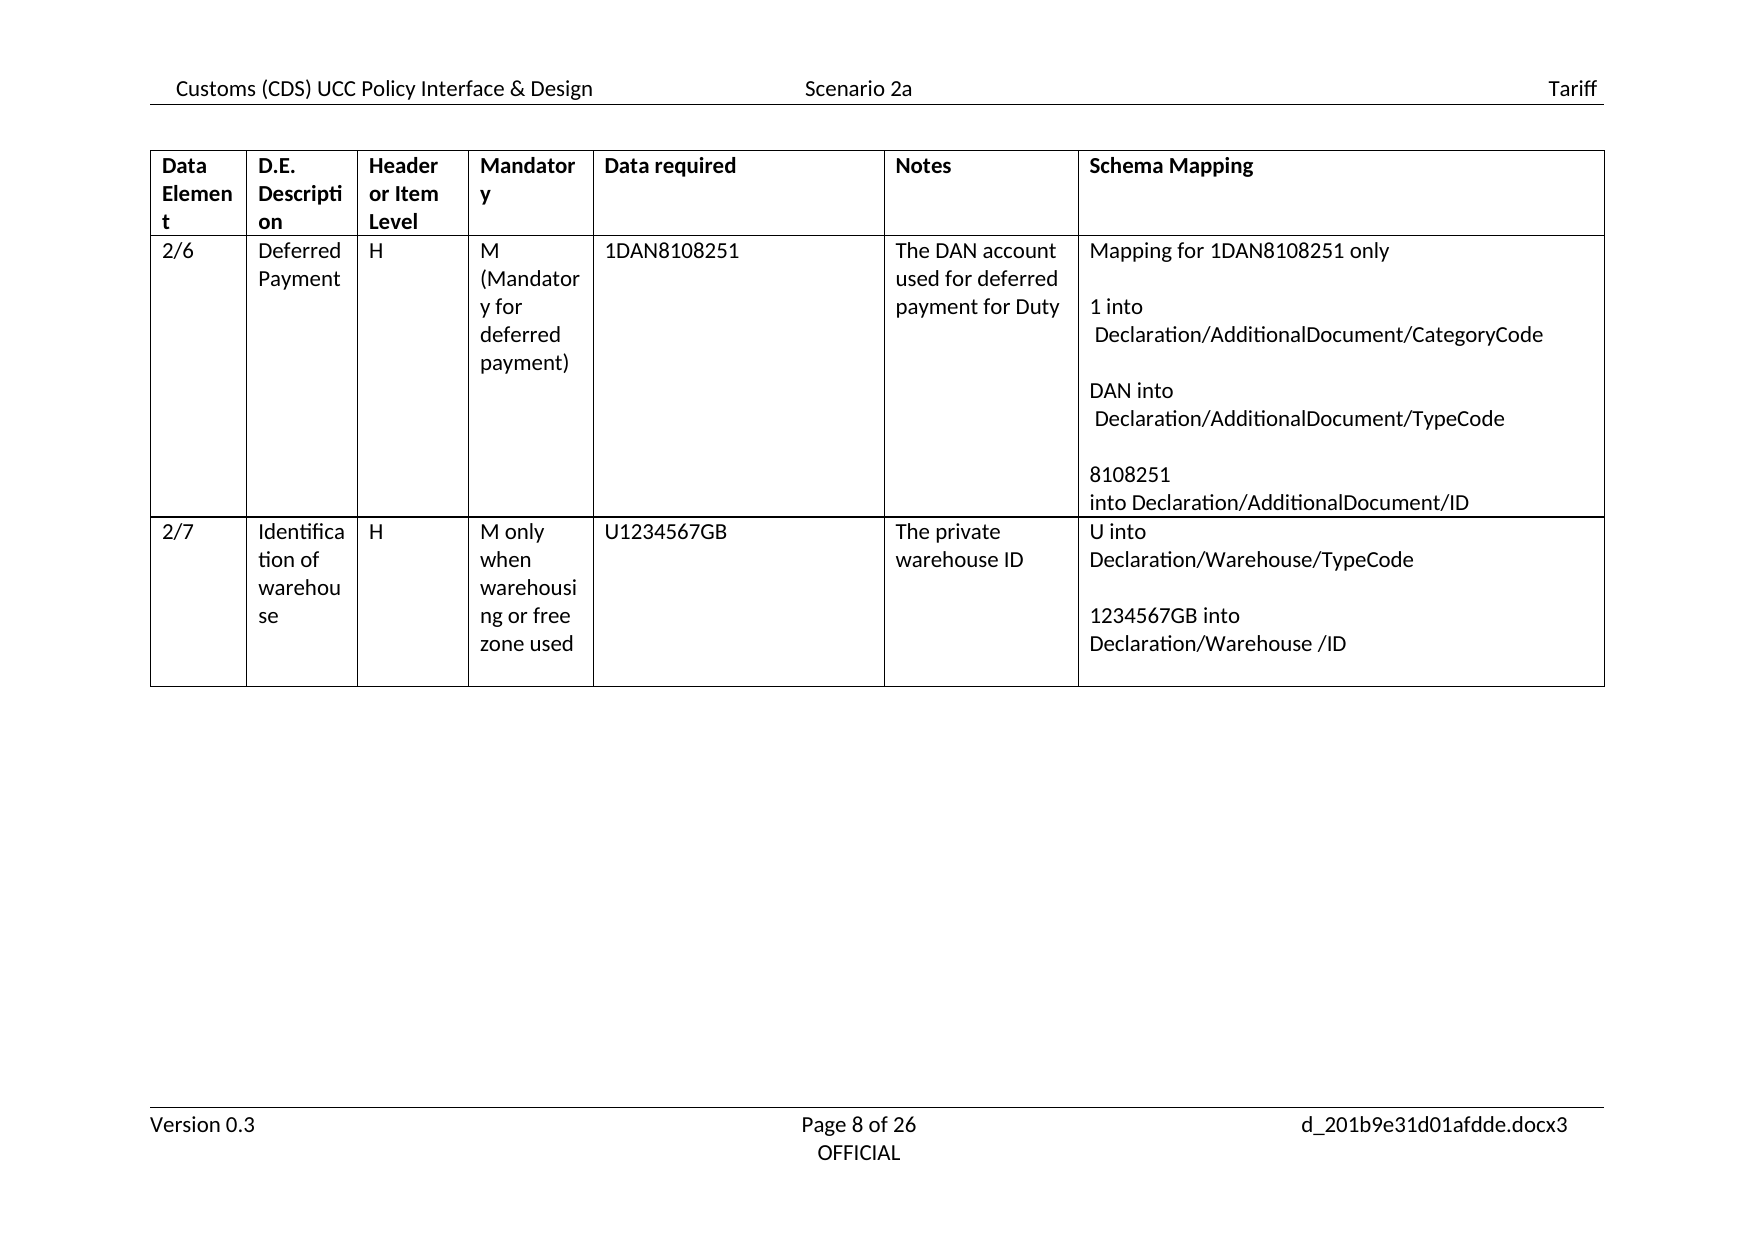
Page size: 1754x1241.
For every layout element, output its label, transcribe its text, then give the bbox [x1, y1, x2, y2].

table_header Schema Mapping [1079, 151, 1604, 235]
table_header Header or Item Level [358, 151, 468, 235]
table_cell The private warehouse ID [885, 518, 1078, 686]
table_cell U into Declaration/Warehouse/TypeCode 1234567GB into Declaration/Warehouse /ID [1079, 518, 1604, 686]
table_cell U1234567GB [594, 518, 884, 686]
table_cell The DAN account used for deferred payment for Duty [885, 236, 1078, 516]
table_cell M only when warehousing or free zone used [469, 518, 593, 686]
table_cell Identification of warehouse [247, 518, 357, 686]
table_header Mandatory [469, 151, 593, 235]
table_cell 2/6 [151, 236, 246, 516]
table_header Data required [594, 151, 884, 235]
table_cell H [358, 518, 468, 686]
table_cell H [358, 236, 468, 516]
table_cell Mapping for 1DAN8108251 only 1 into Declaration/AdditionalDocument/CategoryCode DAN into Declaration/AdditionalDocument/TypeCode 8108251 into Declaration/AdditionalDocument/ID [1079, 236, 1604, 516]
table_header D.E. Description [247, 151, 357, 235]
table_header Data Element [151, 151, 246, 235]
table_cell 1DAN8108251 [594, 236, 884, 516]
table_cell Deferred Payment [247, 236, 357, 516]
table_cell M (Mandatory for deferred payment) [469, 236, 593, 516]
table_header Notes [885, 151, 1078, 235]
table_cell 2/7 [151, 518, 246, 686]
